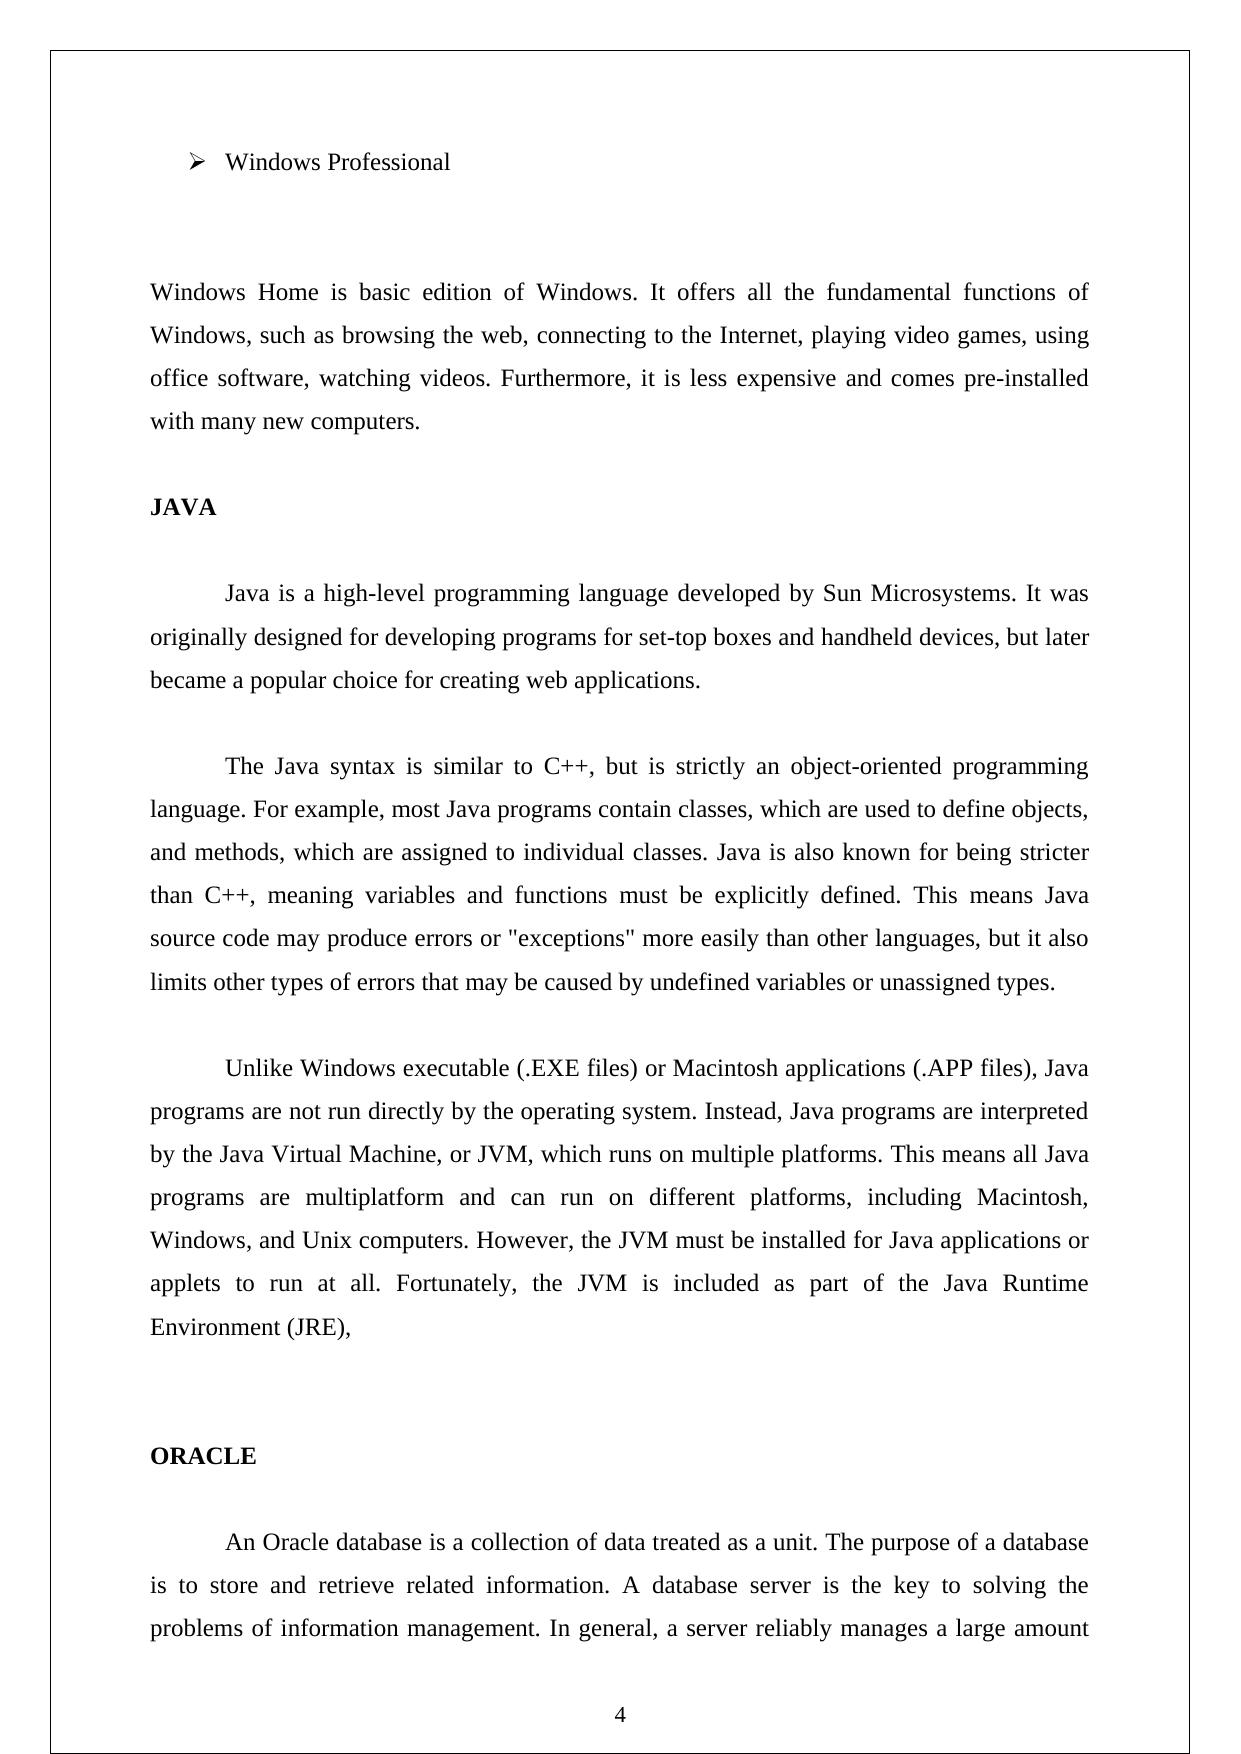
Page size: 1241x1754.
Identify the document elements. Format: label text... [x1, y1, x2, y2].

text ORACLE [150, 1441, 1090, 1470]
text JAVA [150, 492, 1090, 521]
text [150, 1527, 1090, 1642]
list Windows Professional [187, 147, 1090, 176]
text Windows Home is basic edition of Windows. It offers all the fundamental functions of Windows, such as browsing the web, connecting to the Internet, playing video games, using office software, watching videos. Furthermore, it is less expensive and comes pre-installed with many new computers. [150, 277, 1090, 435]
text Java is a high-level programming language developed by Sun Microsystems. It was originally designed for developing programs for set-top boxes and handheld devices, but later became a popular choice for creating web applications. [150, 578, 1090, 693]
text The Java syntax is similar to C++, but is strictly an object-oriented programming language. For example, most Java programs contain classes, which are used to define objects, and methods, which are assigned to individual classes. Java is also known for being stricter than C++, meaning variables and functions must be explicitly defined. This means Java source code may produce errors or "exceptions" more easily than other languages, but it also limits other types of errors that may be caused by undefined variables or unassigned types. [150, 751, 1090, 995]
text Unlike Windows executable (.EXE files) or Macintosh applications (.APP files), Java programs are not run directly by the operating system. Instead, Java programs are interpreted by the Java Virtual Machine, or JVM, which runs on multiple platforms. This means all Java programs are multiplatform and can run on different platforms, including Macintosh, Windows, and Unix computers. However, the JVM must be installed for Java applications or applets to run at all. Fortunately, the JVM is included as part of the Java Runtime Environment (JRE), [150, 1053, 1090, 1340]
